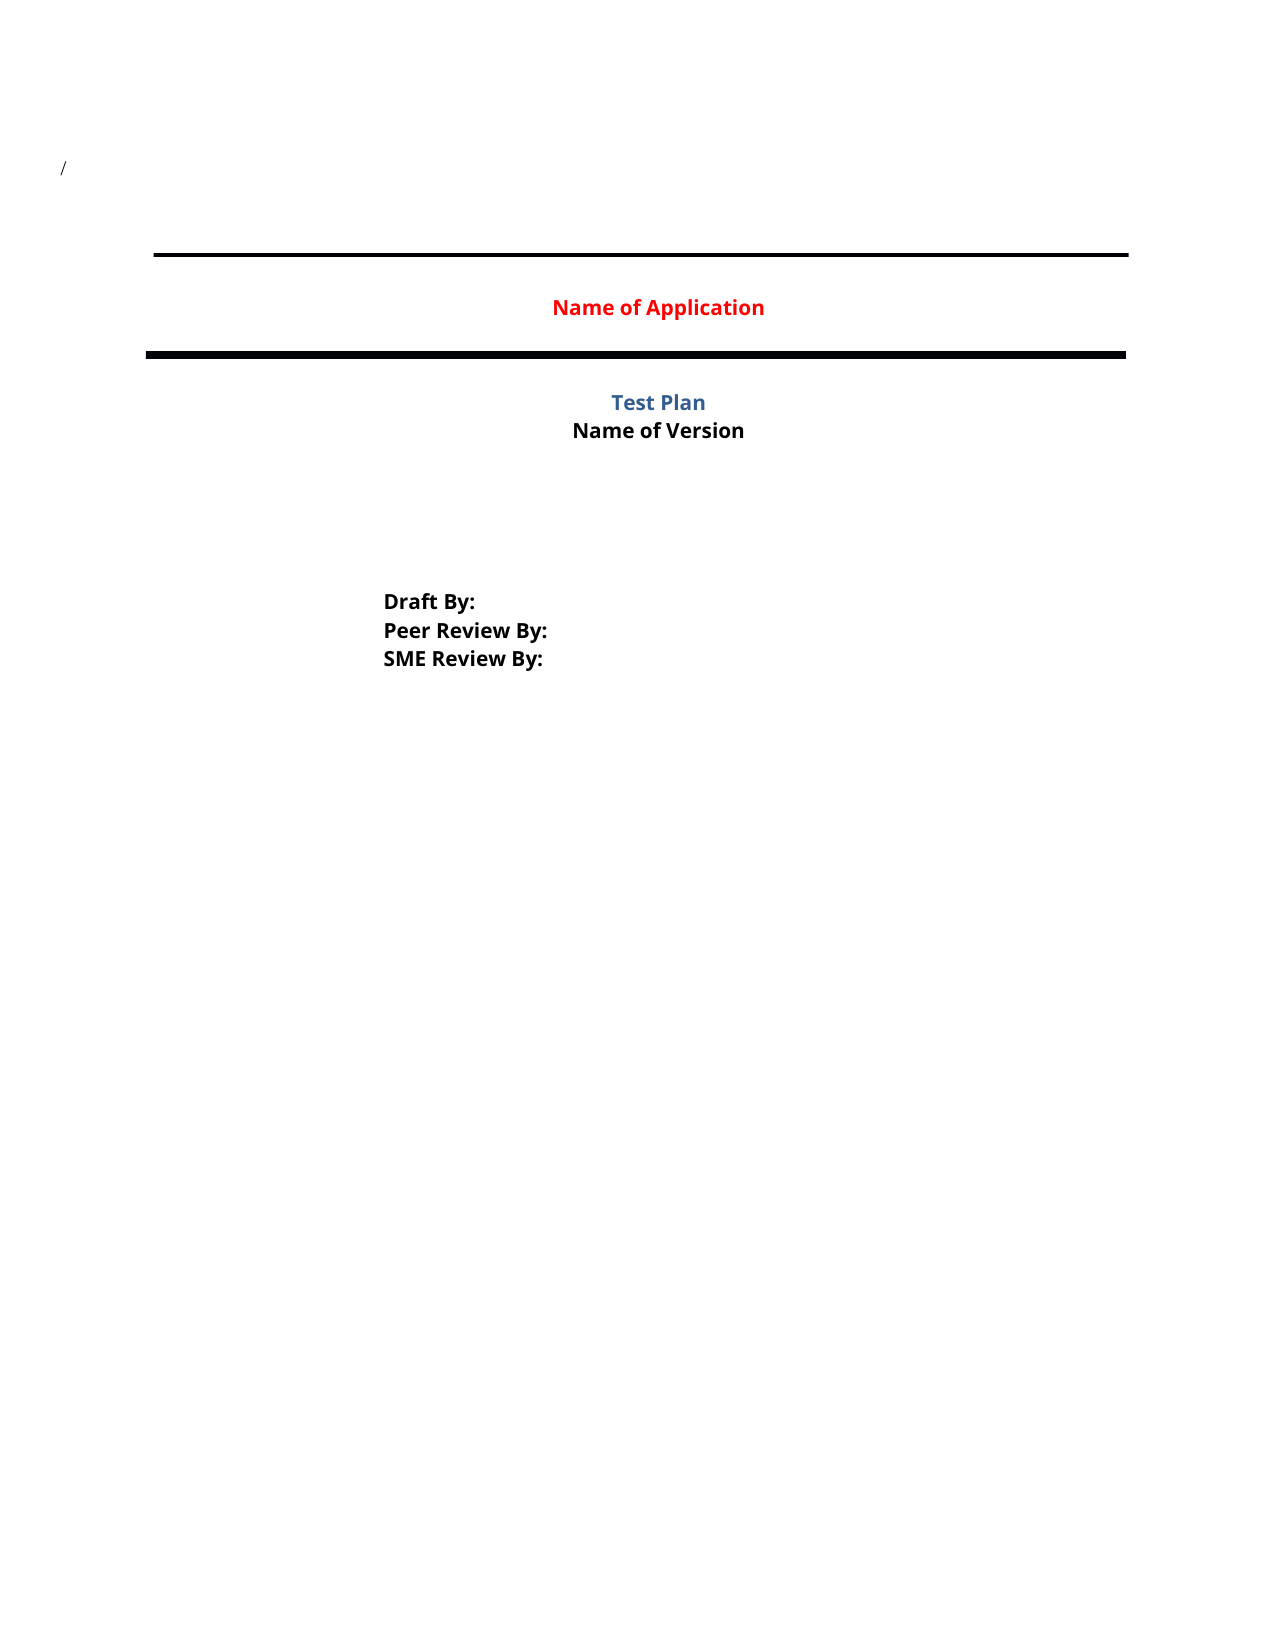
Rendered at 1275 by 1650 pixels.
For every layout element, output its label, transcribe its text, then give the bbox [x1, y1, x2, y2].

text Name of Version [60, 417, 1256, 445]
text Peer Review By: [383, 616, 1256, 644]
text / [60, 156, 1256, 180]
text Test Plan [60, 388, 1256, 417]
text Draft By: [383, 587, 1256, 616]
picture [153, 253, 1129, 257]
picture [145, 351, 1126, 359]
text SME Review By: [383, 644, 1256, 673]
title Name of Application [60, 293, 1256, 322]
